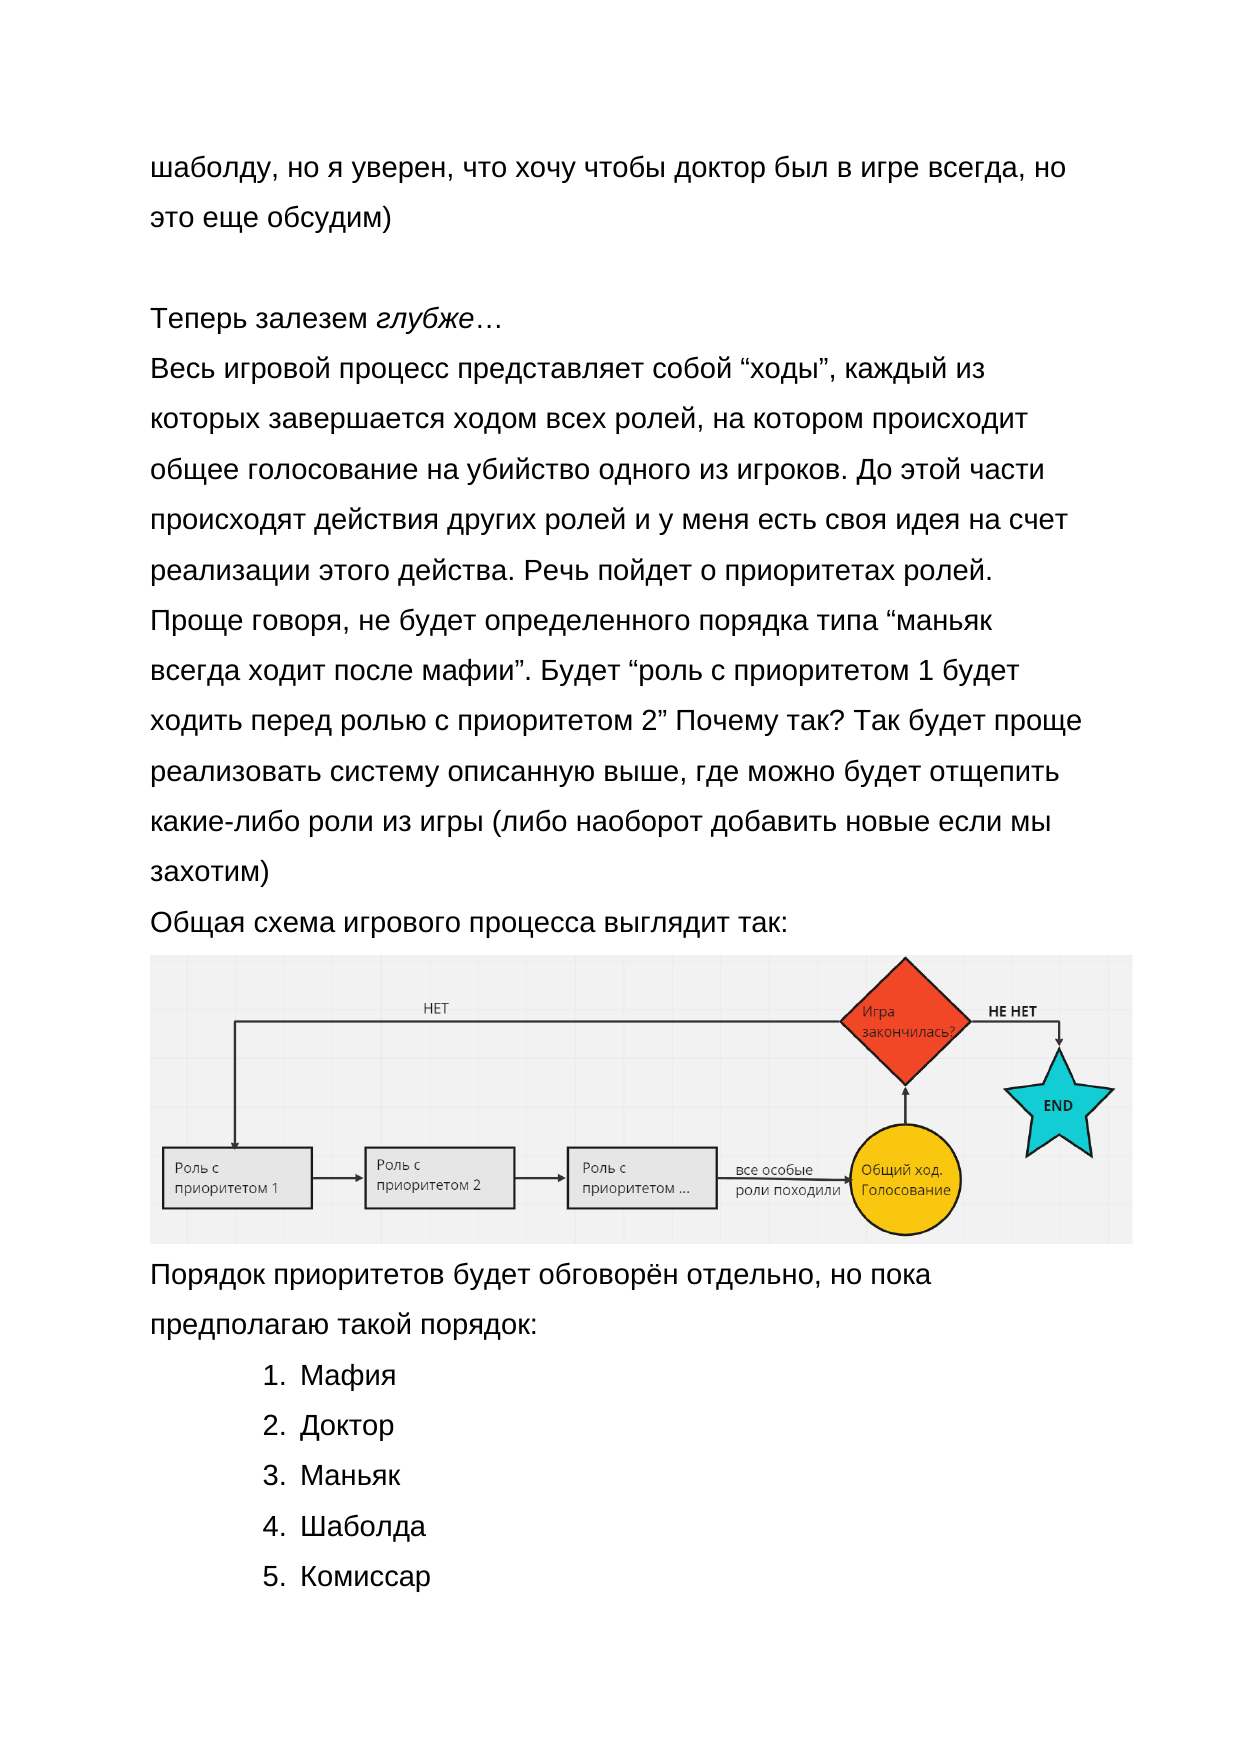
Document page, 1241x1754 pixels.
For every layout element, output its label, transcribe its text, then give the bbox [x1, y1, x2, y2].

text Общая схема игрового процесса выглядит так: [150, 905, 1090, 938]
list Доктор [262, 1408, 1090, 1442]
list Комиссар [262, 1559, 1090, 1592]
text Порядок приоритетов будет обговорён отдельно, но пока предполагаю такой порядок: [150, 1257, 1090, 1341]
list Шаболда [262, 1509, 1090, 1542]
list Мафия [262, 1358, 1090, 1391]
text Теперь залезем глубже… [150, 301, 1090, 334]
picture [150, 955, 1133, 1244]
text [150, 150, 1090, 234]
text Весь игровой процесс представляет собой “ходы”, каждый из которых завершается ходом всех ролей, на котором происходит общее голосование на убийство одного из игроков. До этой части происходят действия других ролей и у меня есть своя идея на счет реализации этого действа. Речь пойдет о приоритетах ролей. Проще говоря, не будет определенного порядка типа “маньяк всегда ходит после мафии”. Будет “роль с приоритетом 1 будет ходить перед ролью с приоритетом 2” Почему так? Так будет проще реализовать систему описанную выше, где можно будет отщепить какие-либо роли из игры (либо наоборот добавить новые если мы захотим) [150, 351, 1090, 888]
list Маньяк [262, 1458, 1090, 1492]
